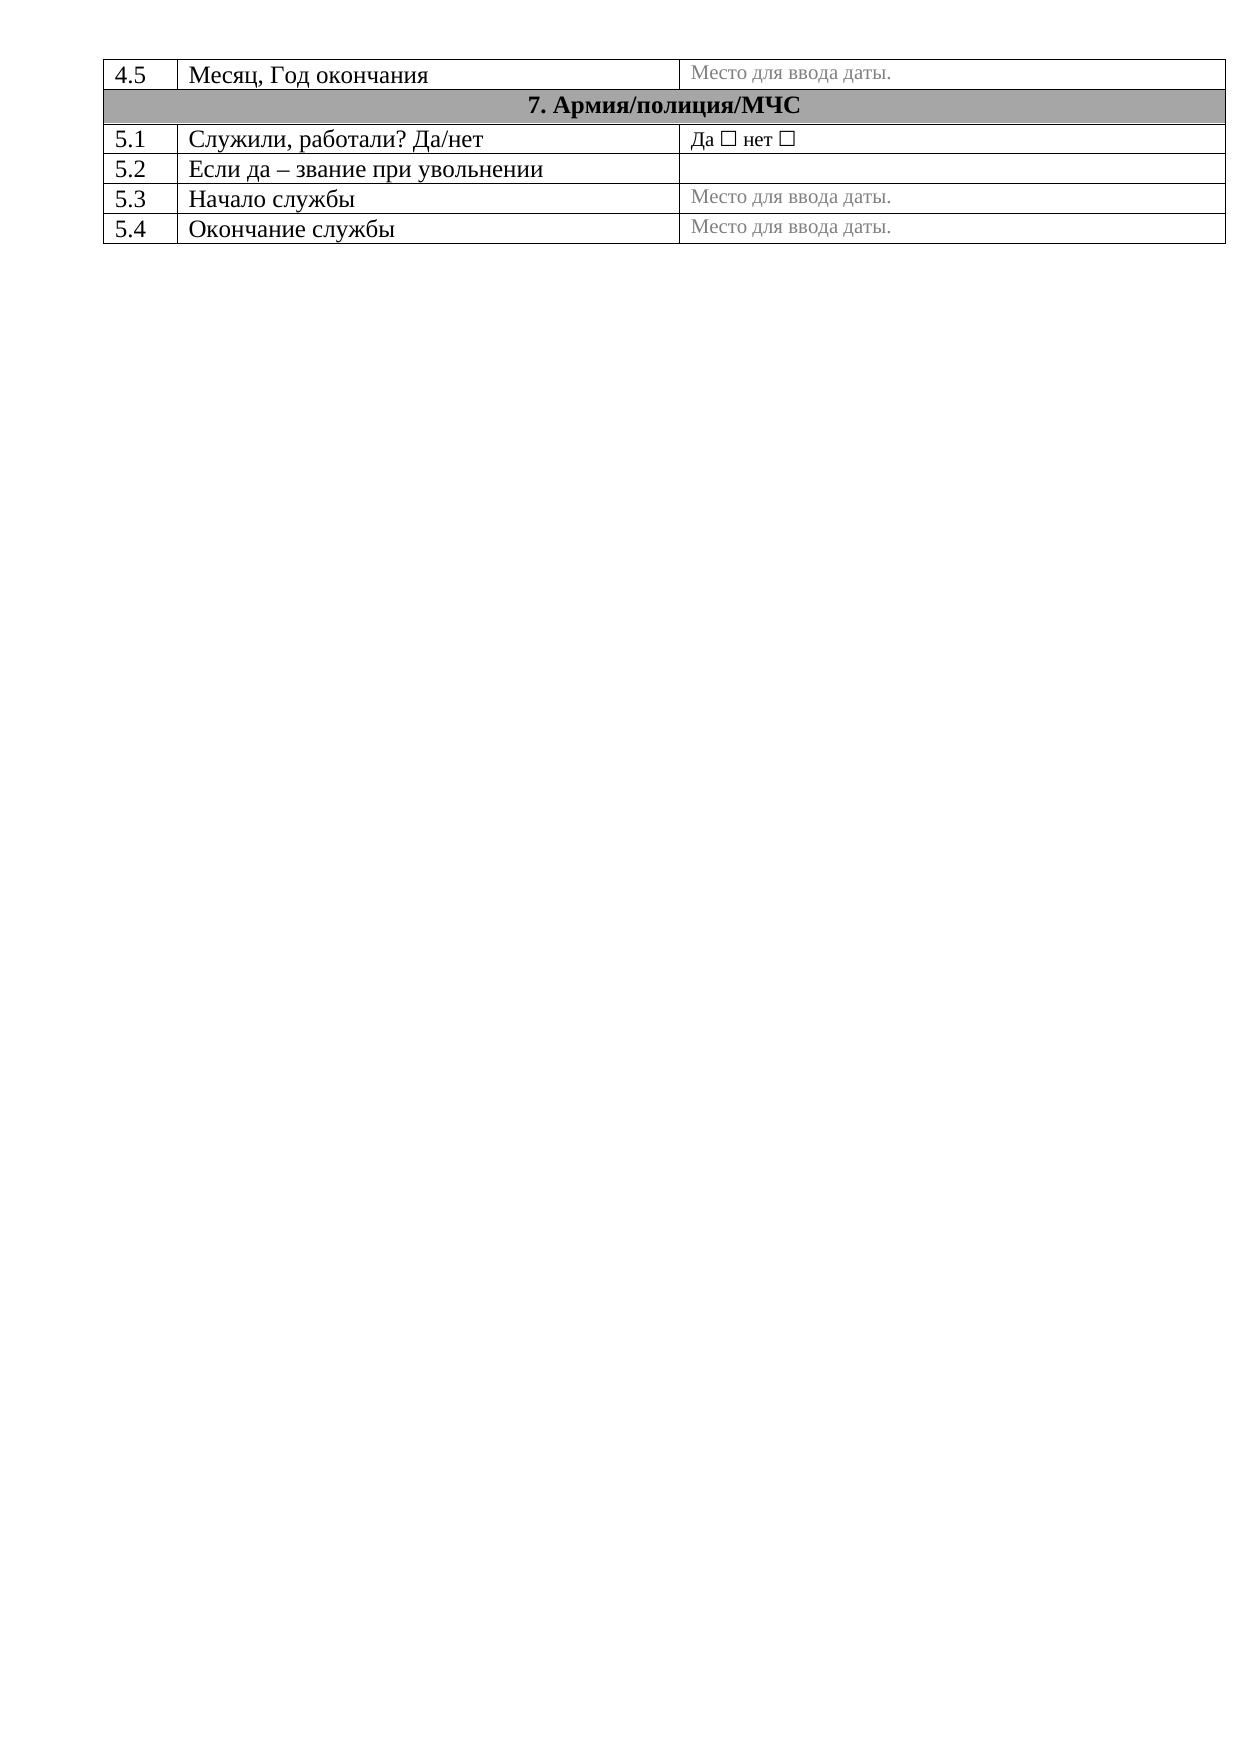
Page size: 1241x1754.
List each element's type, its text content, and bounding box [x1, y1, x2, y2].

table_cell 7. Армия/полиция/МЧС [104, 90, 1225, 123]
table_cell 5.2 [104, 154, 177, 183]
table_cell Да нет [680, 125, 1225, 153]
table_cell Если да – звание при увольнении [178, 154, 679, 183]
table_cell Месяц, Год окончания [178, 60, 679, 89]
table_cell 5.1 [104, 125, 177, 153]
table_cell Окончание службы [178, 214, 679, 243]
table_cell 5.4 [104, 214, 177, 243]
table_cell Служили, работали? Да/нет [178, 125, 679, 153]
table_cell 4.5 [104, 60, 177, 89]
table_cell [680, 154, 1225, 183]
table_cell Начало службы [178, 184, 679, 213]
table_cell 5.3 [104, 184, 177, 213]
